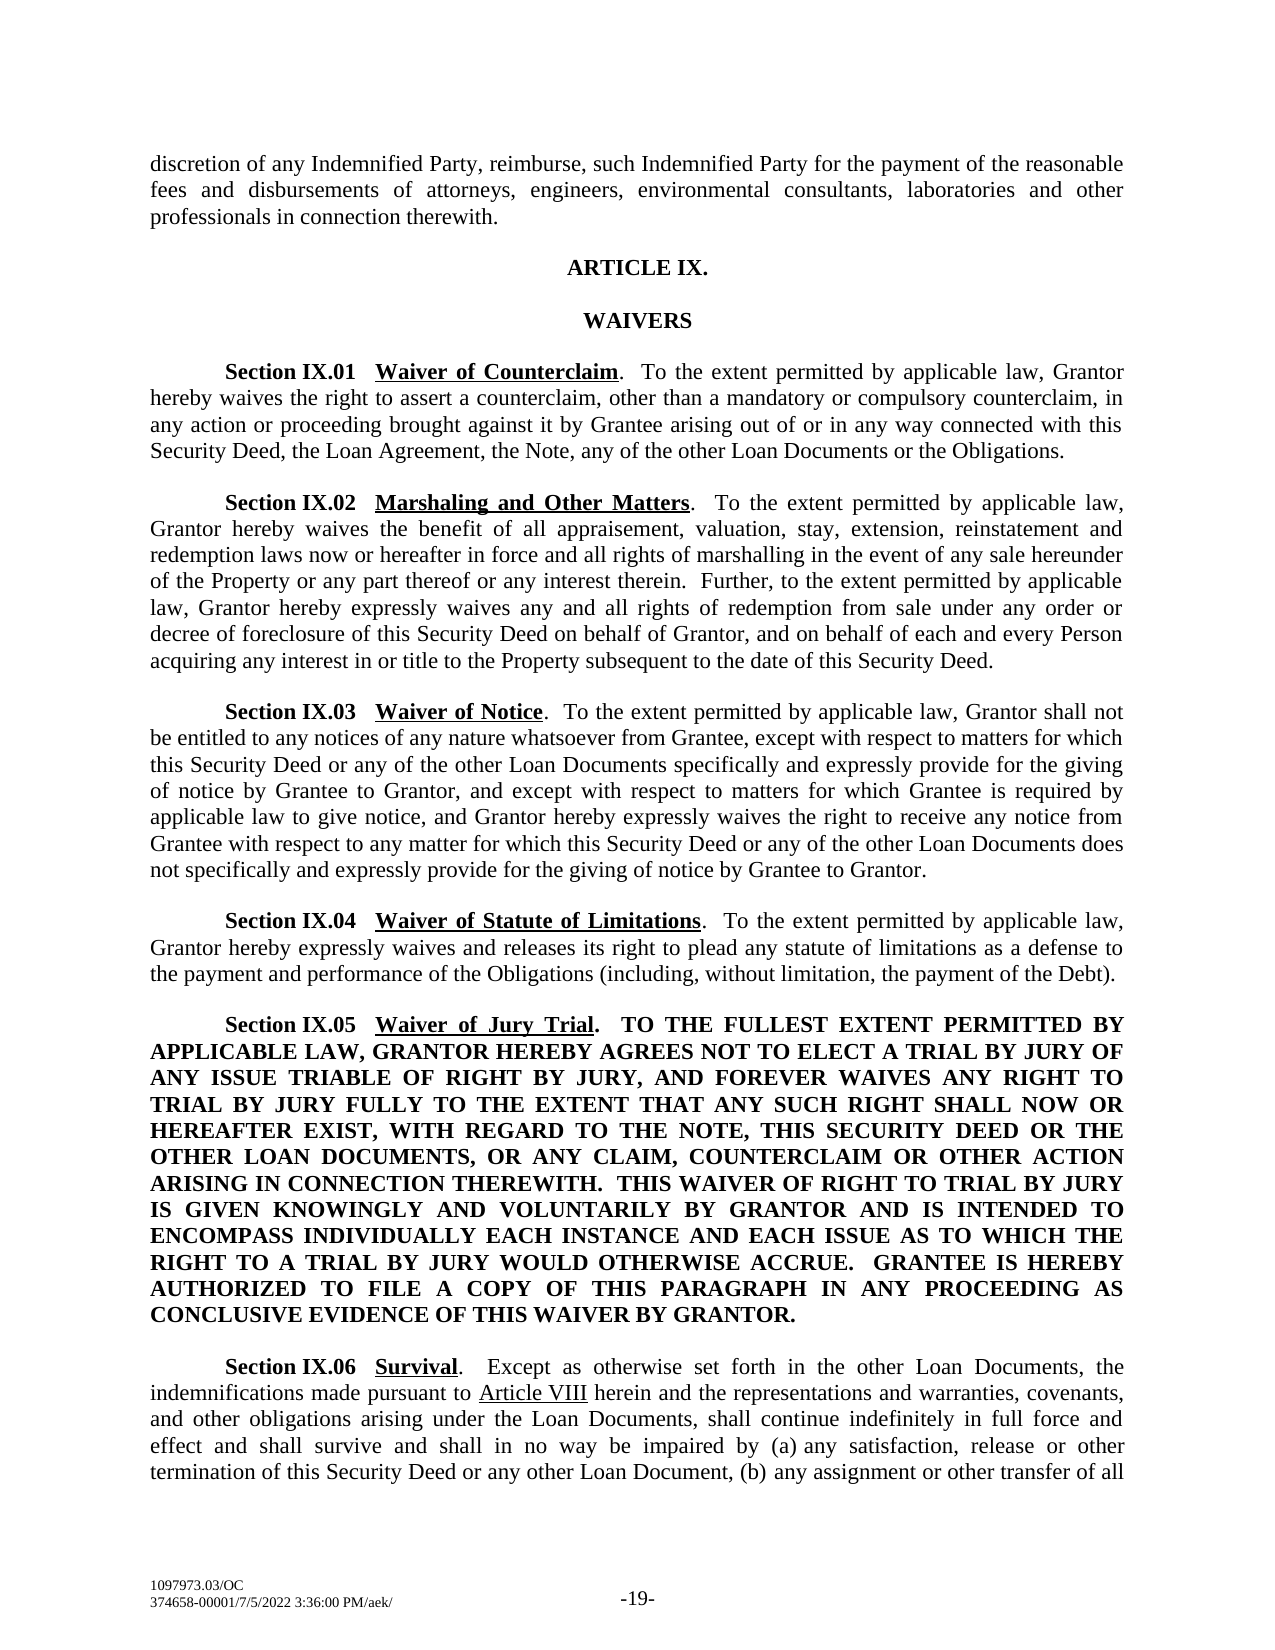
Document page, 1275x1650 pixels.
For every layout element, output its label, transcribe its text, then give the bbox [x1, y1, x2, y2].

subtitle Waiver of Counterclaim. To the extent permitted by applicable law, Grantor hereby waives the right to assert a counterclaim, other than a mandatory or compulsory counterclaim, in any action or proceeding brought against it by Grantee arising out of or in any way connected with this Security Deed, the Loan Agreement, the Note, any of the other Loan Documents or the Obligations. [150, 358, 1125, 463]
subtitle Waiver of Notice. To the extent permitted by applicable law, Grantor shall not be entitled to any notices of any nature whatsoever from Grantee, except with respect to matters for which this Security Deed or any of the other Loan Documents specifically and expressly provide for the giving of notice by Grantee to Grantor, and except with respect to matters for which Grantee is required by applicable law to give notice, and Grantor hereby expressly waives the right to receive any notice from Grantee with respect to any matter for which this Security Deed or any of the other Loan Documents does not specifically and expressly provide for the giving of notice by Grantee to Grantor. [150, 698, 1125, 882]
subtitle Waiver of Statute of Limitations. To the extent permitted by applicable law, Grantor hereby expressly waives and releases its right to plead any statute of limitations as a defense to the payment and performance of the Obligations (including, without limitation, the payment of the Debt). [150, 907, 1125, 987]
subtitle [150, 1353, 1125, 1484]
subtitle WAIVERS [150, 254, 1125, 333]
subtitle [150, 150, 1125, 229]
subtitle Marshaling and Other Matters. To the extent permitted by applicable law, Grantor hereby waives the benefit of all appraisement, valuation, stay, extension, reinstatement and redemption laws now or hereafter in force and all rights of marshalling in the event of any sale hereunder of the Property or any part thereof or any interest therein. Further, to the extent permitted by applicable law, Grantor hereby expressly waives any and all rights of redemption from sale under any order or decree of foreclosure of this Security Deed on behalf of Grantor, and on behalf of each and every Person acquiring any interest in or title to the Property subsequent to the date of this Security Deed. [150, 488, 1125, 673]
subtitle Waiver of Jury Trial. TO THE FULLEST EXTENT PERMITTED BY APPLICABLE LAW, GRANTOR HEREBY AGREES NOT TO ELECT A TRIAL BY JURY OF ANY ISSUE TRIABLE OF RIGHT BY JURY, AND FOREVER WAIVES ANY RIGHT TO TRIAL BY JURY FULLY TO THE EXTENT THAT ANY SUCH RIGHT SHALL NOW OR HEREAFTER EXIST, WITH REGARD TO THE NOTE, THIS SECURITY DEED OR THE OTHER LOAN DOCUMENTS, OR ANY CLAIM, COUNTERCLAIM OR OTHER ACTION ARISING IN CONNECTION THEREWITH. THIS WAIVER OF RIGHT TO TRIAL BY JURY IS GIVEN KNOWINGLY AND VOLUNTARILY BY GRANTOR AND IS INTENDED TO ENCOMPASS INDIVIDUALLY EACH INSTANCE AND EACH ISSUE AS TO WHICH THE RIGHT TO A TRIAL BY JURY WOULD OTHERWISE ACCRUE. GRANTEE IS HEREBY AUTHORIZED TO FILE A COPY OF THIS PARAGRAPH IN ANY PROCEEDING AS CONCLUSIVE EVIDENCE OF THIS WAIVER BY GRANTOR. [150, 1012, 1125, 1328]
